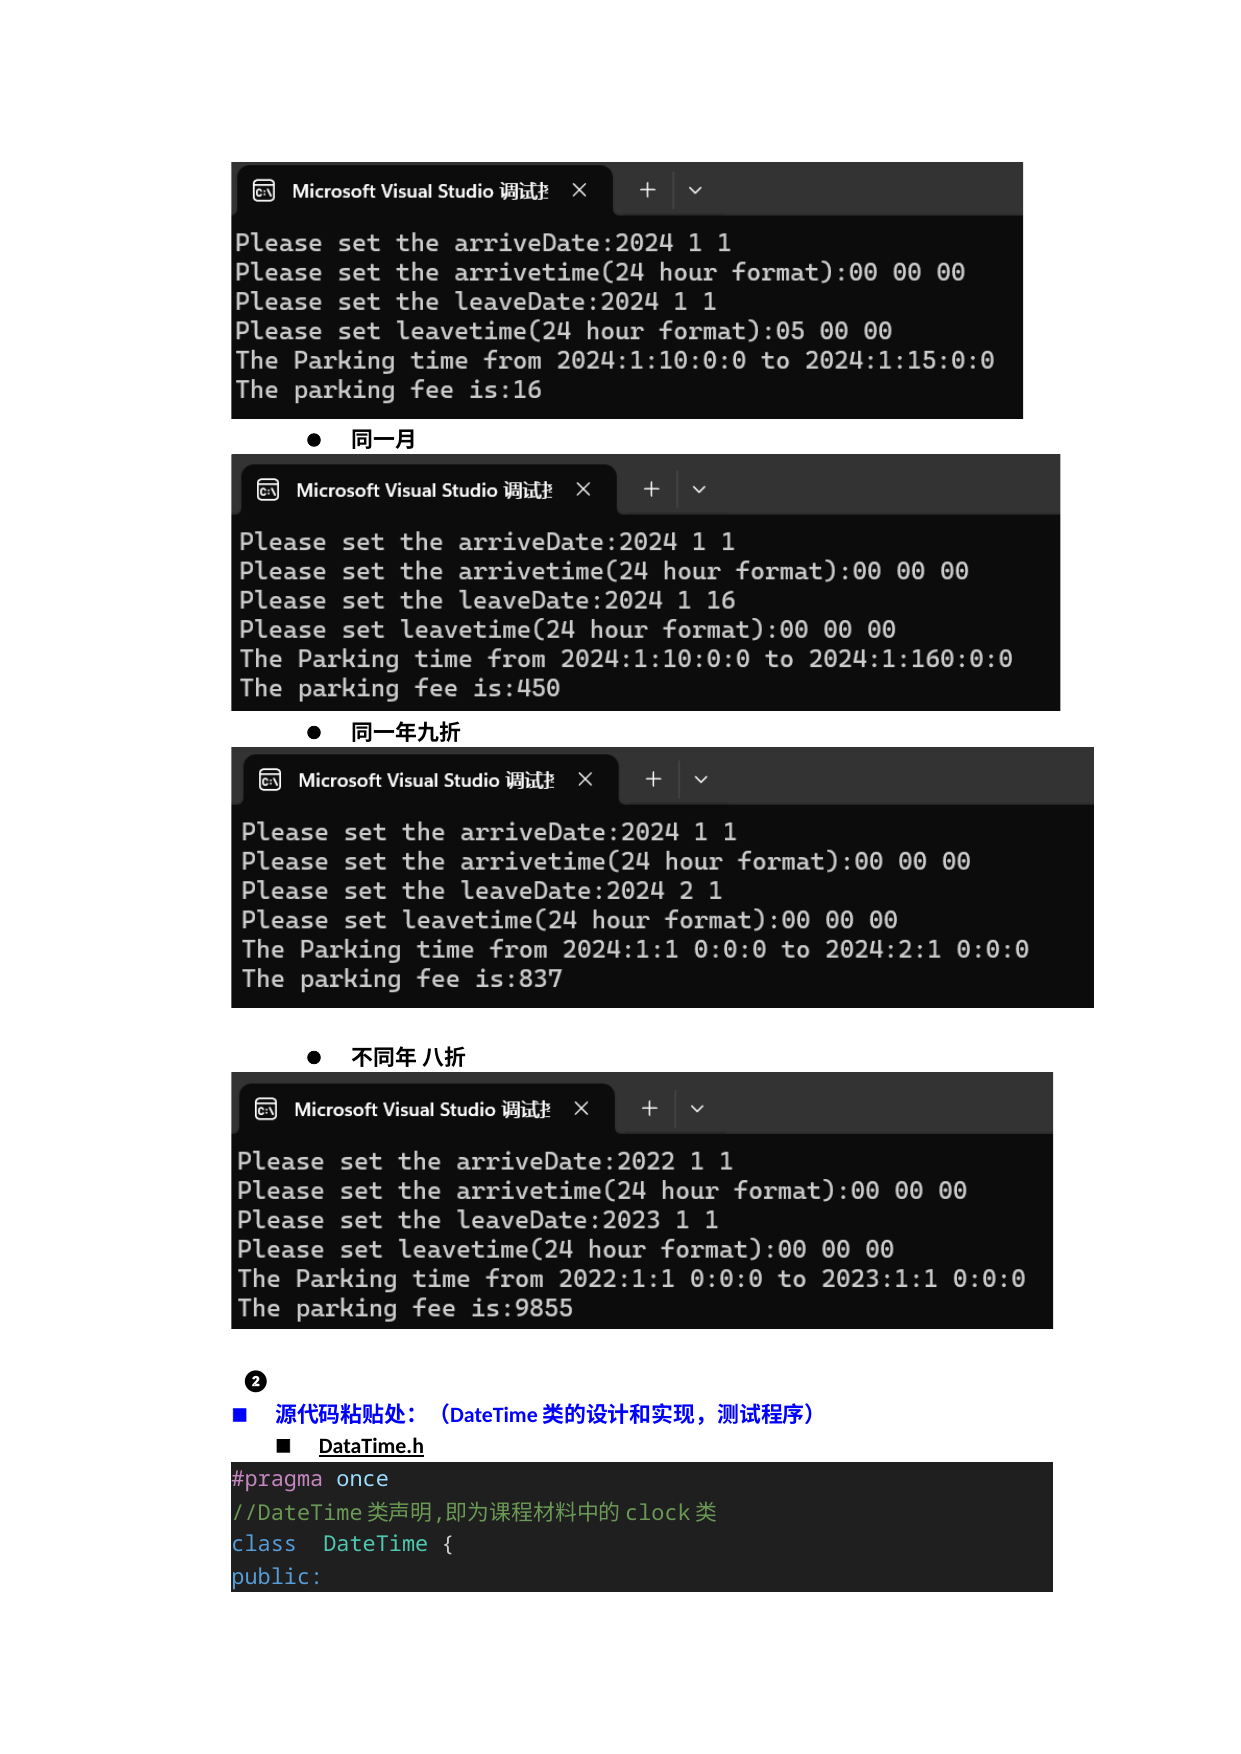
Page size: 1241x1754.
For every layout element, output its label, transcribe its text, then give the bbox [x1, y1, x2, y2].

text #pragma once [231, 1462, 1053, 1494]
text class DateTime { [231, 1527, 1053, 1559]
list 同一月 [306, 422, 1053, 454]
picture [231, 454, 1061, 711]
text public: [231, 1559, 1053, 1592]
list 源代码粘贴处：（DateTime类的设计和实现，测试程序） [231, 1397, 1053, 1429]
picture [231, 1072, 1054, 1329]
picture [231, 747, 1094, 1008]
list DataTime.h [275, 1429, 1053, 1462]
list ❷ [187, 1364, 1053, 1397]
text //DateTime类声明,即为课程材料中的clock类 [231, 1494, 1053, 1527]
picture [231, 162, 1024, 419]
list 同一年九折 [306, 714, 1053, 747]
list 不同年 八折 [306, 1039, 1053, 1072]
